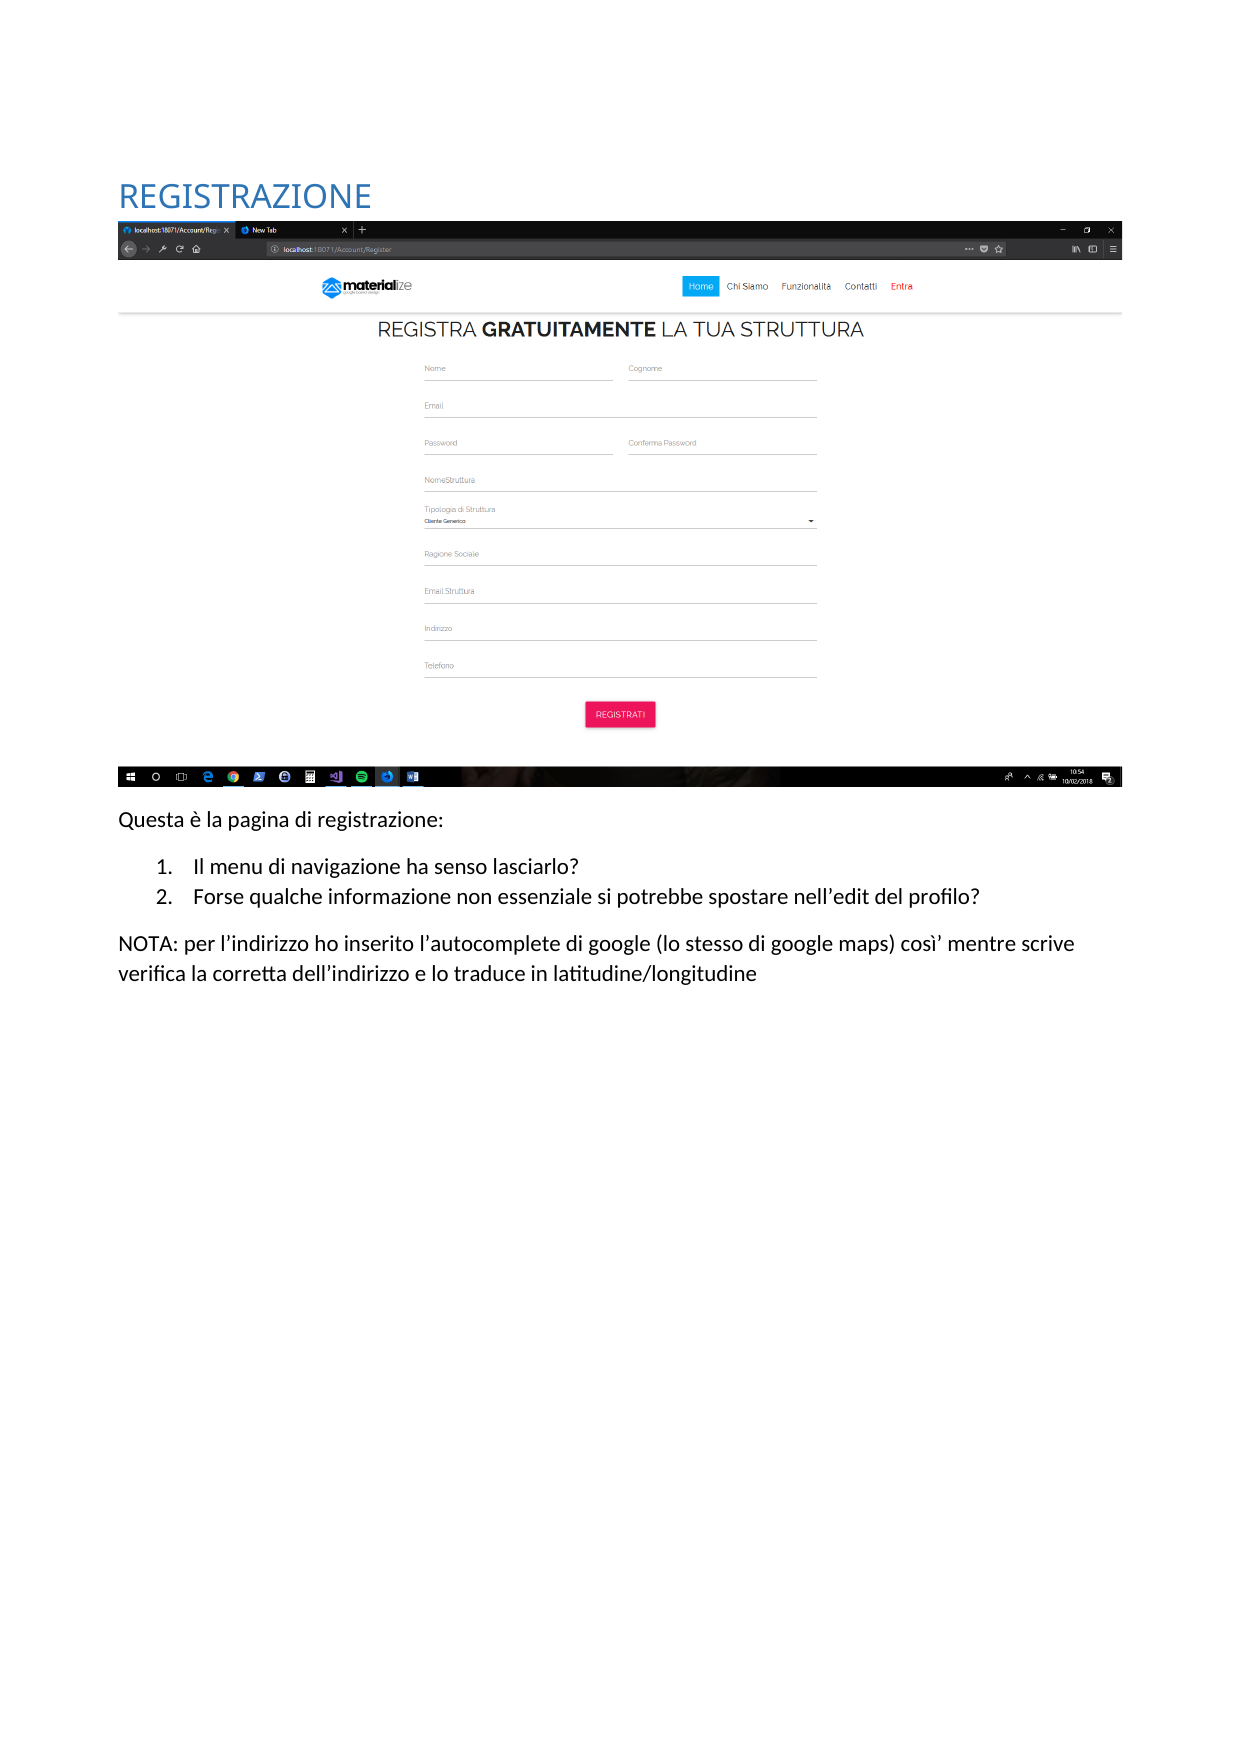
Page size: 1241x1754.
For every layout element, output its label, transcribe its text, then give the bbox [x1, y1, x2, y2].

picture [118, 221, 1123, 787]
list Forse qualche informazione non essenziale si potrebbe spostare nell’edit del profilo? [156, 882, 1122, 910]
text NOTA: per l’indirizzo ho inserito l’autocomplete di google (lo stesso di google maps) così’ mentre scrive verifica la corretta dell’indirizzo e lo traduce in latitudine/longitudine [118, 929, 1122, 987]
subtitle REGISTRAZIONE [118, 173, 1122, 218]
text Questa è la pagina di registrazione: [118, 805, 1122, 833]
list Il menu di navigazione ha senso lasciarlo? [156, 852, 1122, 880]
